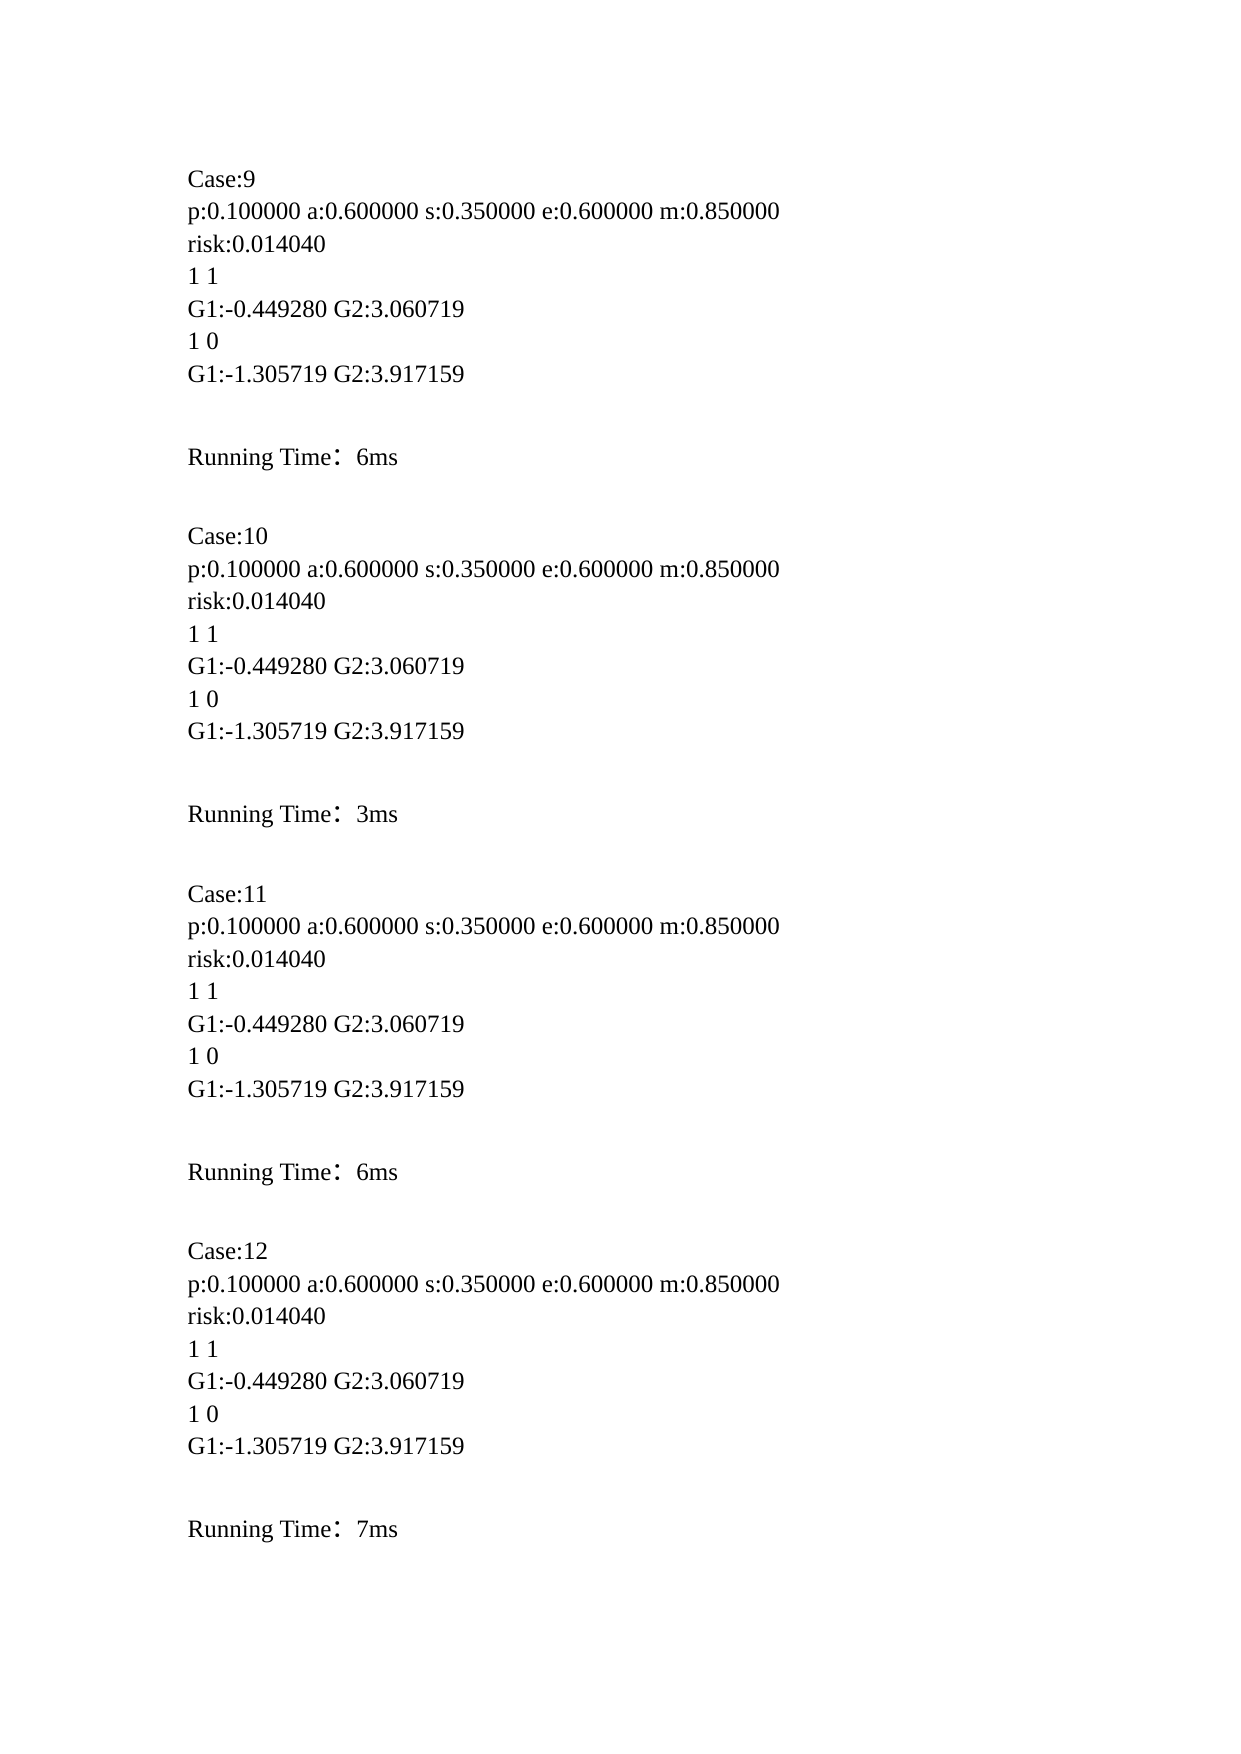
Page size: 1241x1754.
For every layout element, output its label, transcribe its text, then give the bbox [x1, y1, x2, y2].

text G1:-0.449280 G2:3.060719 [187, 1364, 1053, 1397]
text 1 0 [187, 1039, 1053, 1072]
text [187, 194, 1053, 227]
text G1:-1.305719 G2:3.917159 [187, 357, 1053, 389]
text Running Time：6ms [187, 422, 1053, 487]
text G1:-1.305719 G2:3.917159 [187, 1072, 1053, 1104]
text 1 1 [187, 617, 1053, 649]
text risk:0.014040 [187, 942, 1053, 974]
text Running Time：7ms [187, 1494, 1053, 1559]
text 1 0 [187, 682, 1053, 714]
text 1 1 [187, 259, 1053, 292]
text risk:0.014040 [187, 584, 1053, 617]
text G1:-1.305719 G2:3.917159 [187, 714, 1053, 747]
text G1:-0.449280 G2:3.060719 [187, 292, 1053, 324]
text Case:11 [187, 877, 1053, 909]
text 1 0 [187, 1397, 1053, 1429]
text Case:10 [187, 519, 1053, 552]
text Running Time：6ms [187, 1137, 1053, 1202]
text Case:12 [187, 1234, 1053, 1267]
text G1:-0.449280 G2:3.060719 [187, 649, 1053, 682]
text G1:-1.305719 G2:3.917159 [187, 1429, 1053, 1462]
text G1:-0.449280 G2:3.060719 [187, 1007, 1053, 1039]
text risk:0.014040 [187, 227, 1053, 259]
text Running Time：3ms [187, 779, 1053, 844]
text 1 0 [187, 324, 1053, 357]
text p:0.100000 a:0.600000 s:0.350000 e:0.600000 m:0.850000 [187, 909, 1053, 942]
text 1 1 [187, 974, 1053, 1007]
text 1 1 [187, 1332, 1053, 1364]
text Case:9 [187, 162, 1053, 194]
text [187, 1267, 1053, 1299]
text p:0.100000 a:0.600000 s:0.350000 e:0.600000 m:0.850000 [187, 552, 1053, 584]
text risk:0.014040 [187, 1299, 1053, 1332]
